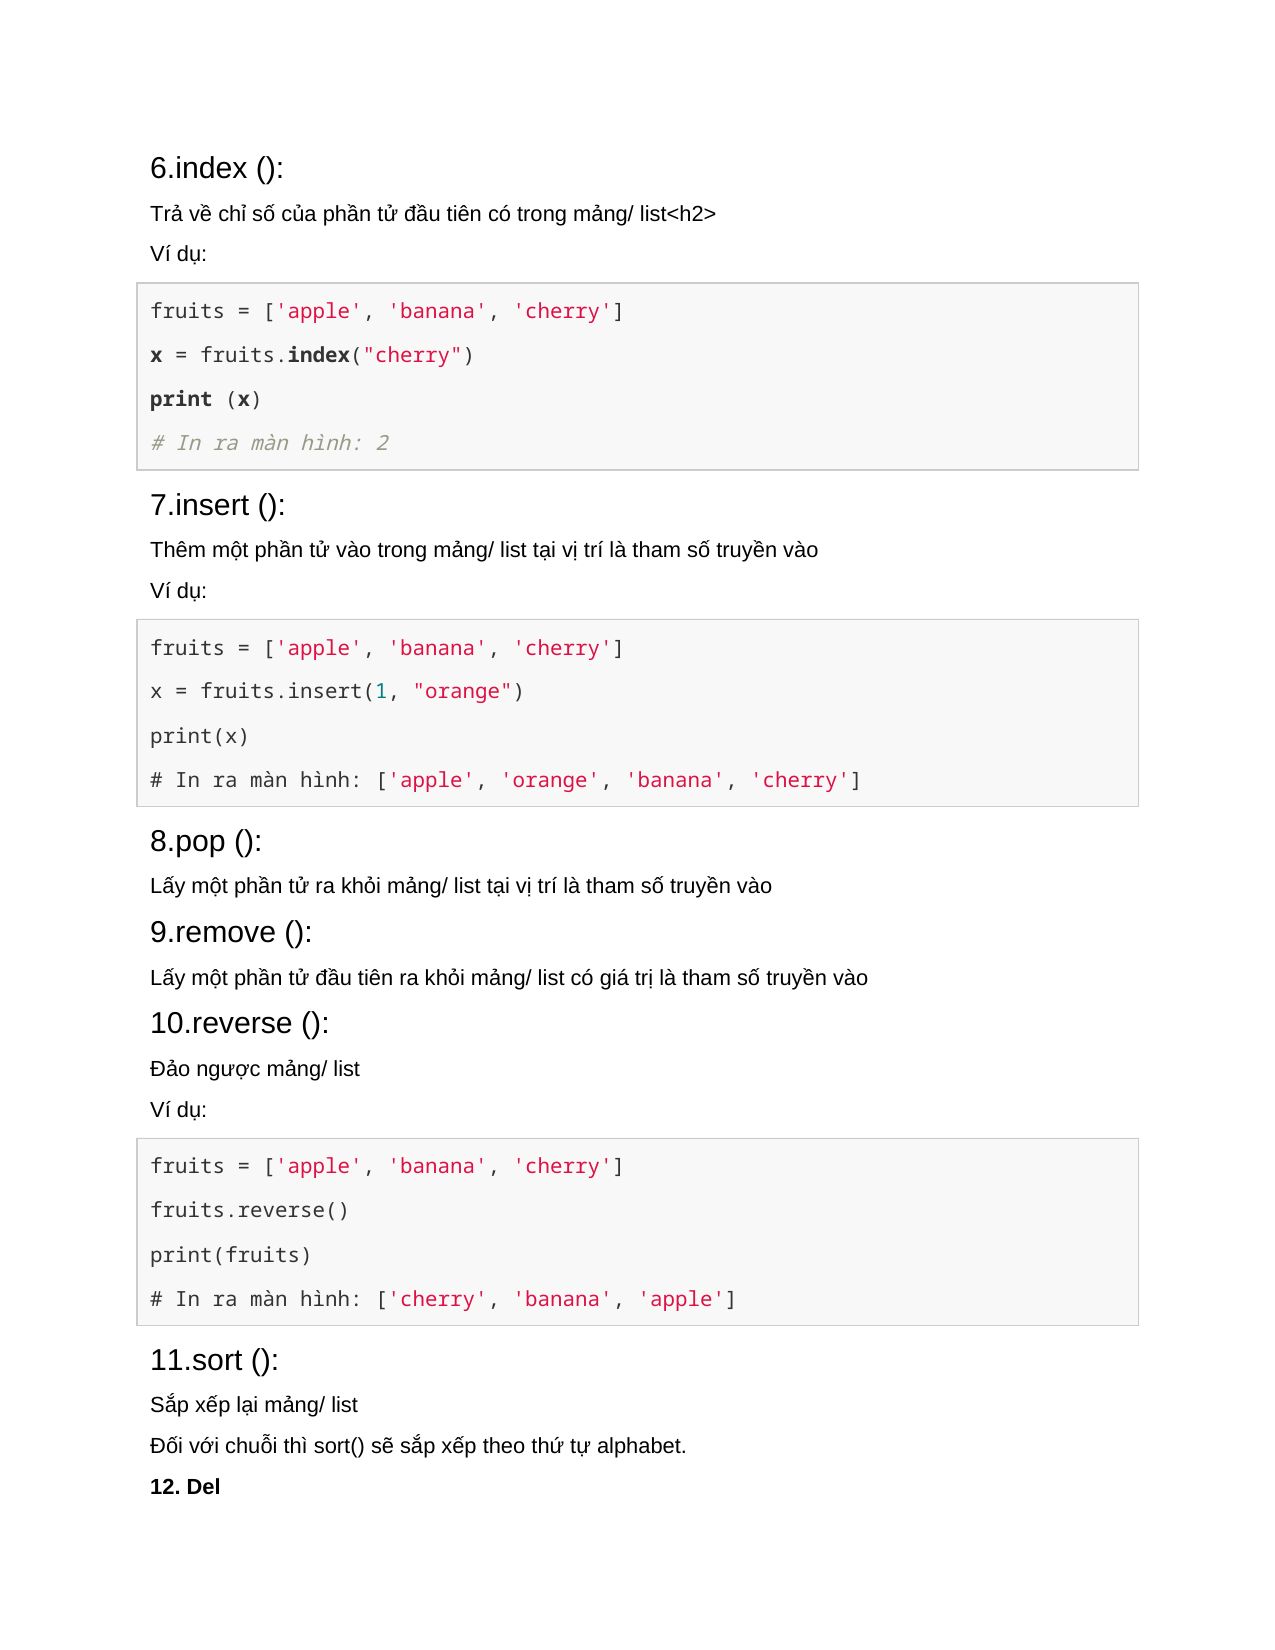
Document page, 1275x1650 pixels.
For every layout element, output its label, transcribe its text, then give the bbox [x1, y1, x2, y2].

text Ví dụ: [150, 241, 1125, 266]
subtitle 7.insert (): [150, 486, 1125, 521]
text 12. Del [150, 1474, 1125, 1499]
subtitle 6.index (): [150, 150, 1125, 185]
subtitle 8.pop (): [150, 823, 1125, 858]
subtitle 10.reverse (): [150, 1005, 1125, 1040]
text # In ra màn hình: ['apple', 'orange', 'banana', 'cherry'] [138, 751, 1138, 806]
text fruits = ['apple', 'banana', 'cherry'] [138, 620, 1138, 661]
text print(x) [138, 707, 1138, 749]
text fruits.reverse() [138, 1182, 1138, 1224]
text x = fruits.insert(1, "orange") [138, 663, 1138, 705]
text print (x) [138, 370, 1138, 413]
subtitle 9.remove (): [150, 914, 1125, 949]
text # In ra màn hình: ['cherry', 'banana', 'apple'] [138, 1270, 1138, 1325]
text Đối với chuỗi thì sort() sẽ sắp xếp theo thứ tự alphabet. [150, 1433, 1125, 1458]
text Sắp xếp lại mảng/ list [150, 1392, 1125, 1417]
text Ví dụ: [150, 578, 1125, 603]
text Trả về chỉ số của phần tử đầu tiên có trong mảng/ list<h2> [150, 200, 1125, 226]
text Đảo ngược mảng/ list [150, 1056, 1125, 1081]
text Thêm một phần tử vào trong mảng/ list tại vị trí là tham số truyền vào [150, 537, 1125, 562]
subtitle 11.sort (): [150, 1342, 1125, 1377]
text Lấy một phần tử đầu tiên ra khỏi mảng/ list có giá trị là tham số truyền vào [150, 964, 1125, 990]
text print(fruits) [138, 1226, 1138, 1268]
text # In ra màn hình: 2 [138, 414, 1138, 469]
text fruits = ['apple', 'banana', 'cherry'] [138, 1139, 1138, 1180]
text x = fruits.index("cherry") [138, 326, 1138, 369]
text Lấy một phần tử ra khỏi mảng/ list tại vị trí là tham số truyền vào [150, 873, 1125, 898]
text fruits = ['apple', 'banana', 'cherry'] [138, 284, 1138, 324]
text Ví dụ: [150, 1097, 1125, 1122]
